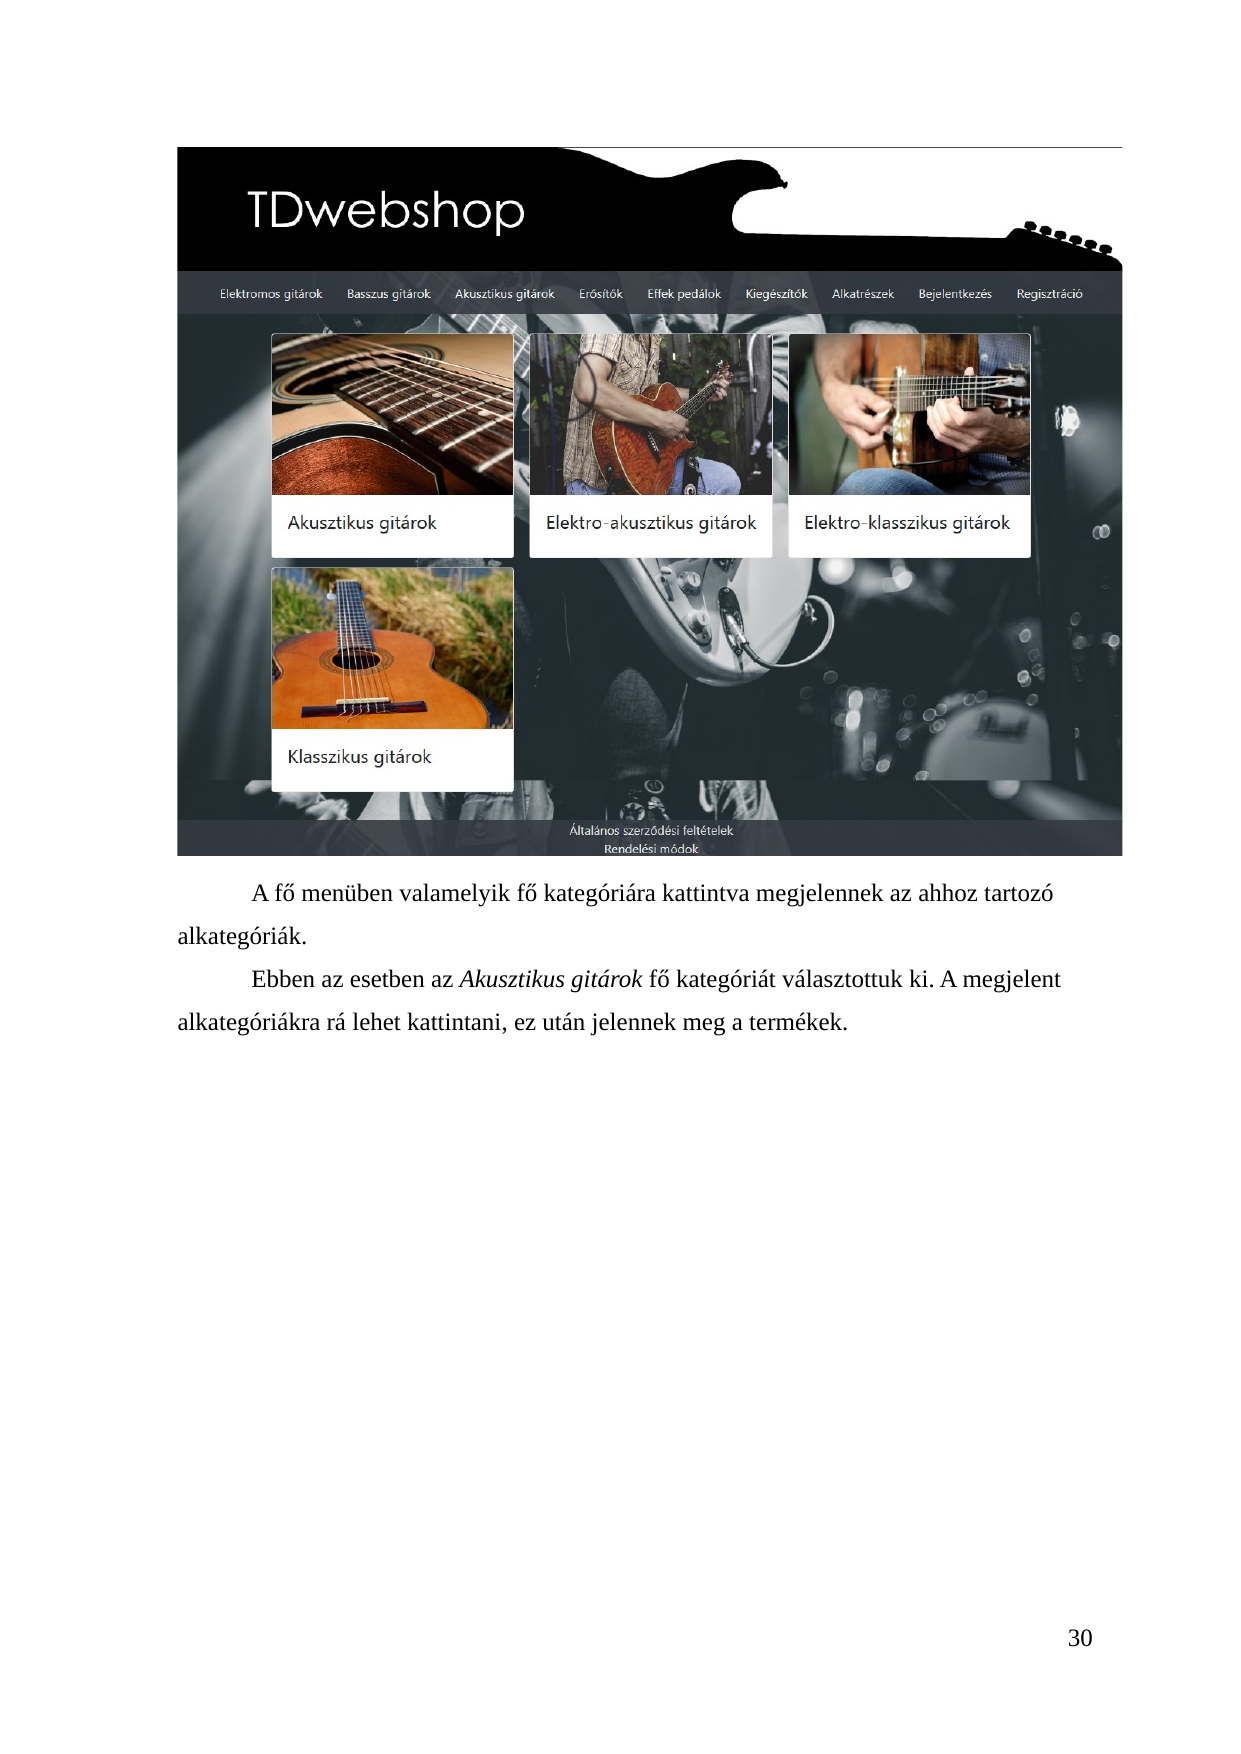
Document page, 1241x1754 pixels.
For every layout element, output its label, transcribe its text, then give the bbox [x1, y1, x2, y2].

picture [177, 147, 1123, 856]
text Ebben az esetben az Akusztikus gitárok fő kategóriát választottuk ki. A megjelent alkategóriákra rá lehet kattintani, ez után jelennek meg a termékek. [177, 964, 1092, 1036]
text A fő menüben valamelyik fő kategóriára kattintva megjelennek az ahhoz tartozó alkategóriák. [177, 878, 1092, 950]
